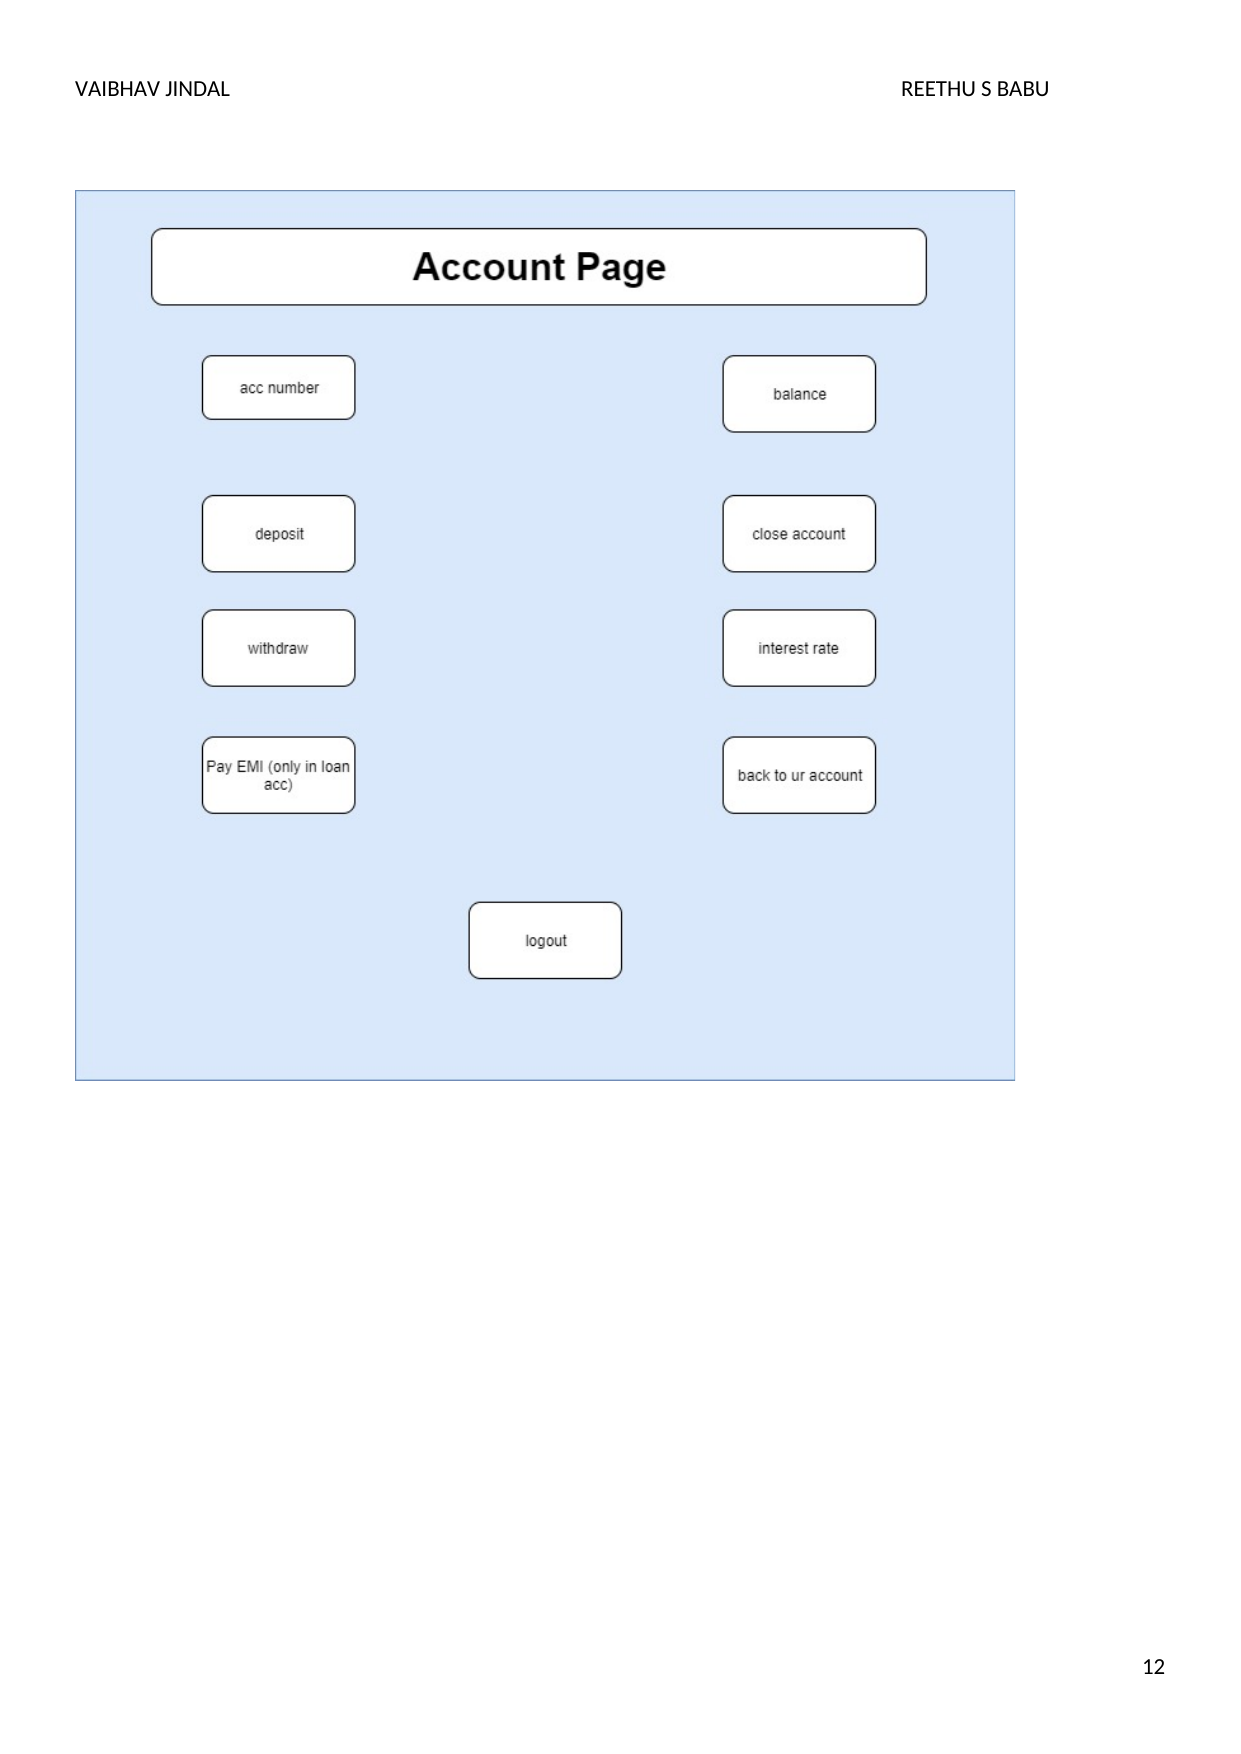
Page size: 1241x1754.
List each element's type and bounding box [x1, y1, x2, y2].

picture [75, 190, 1016, 1081]
